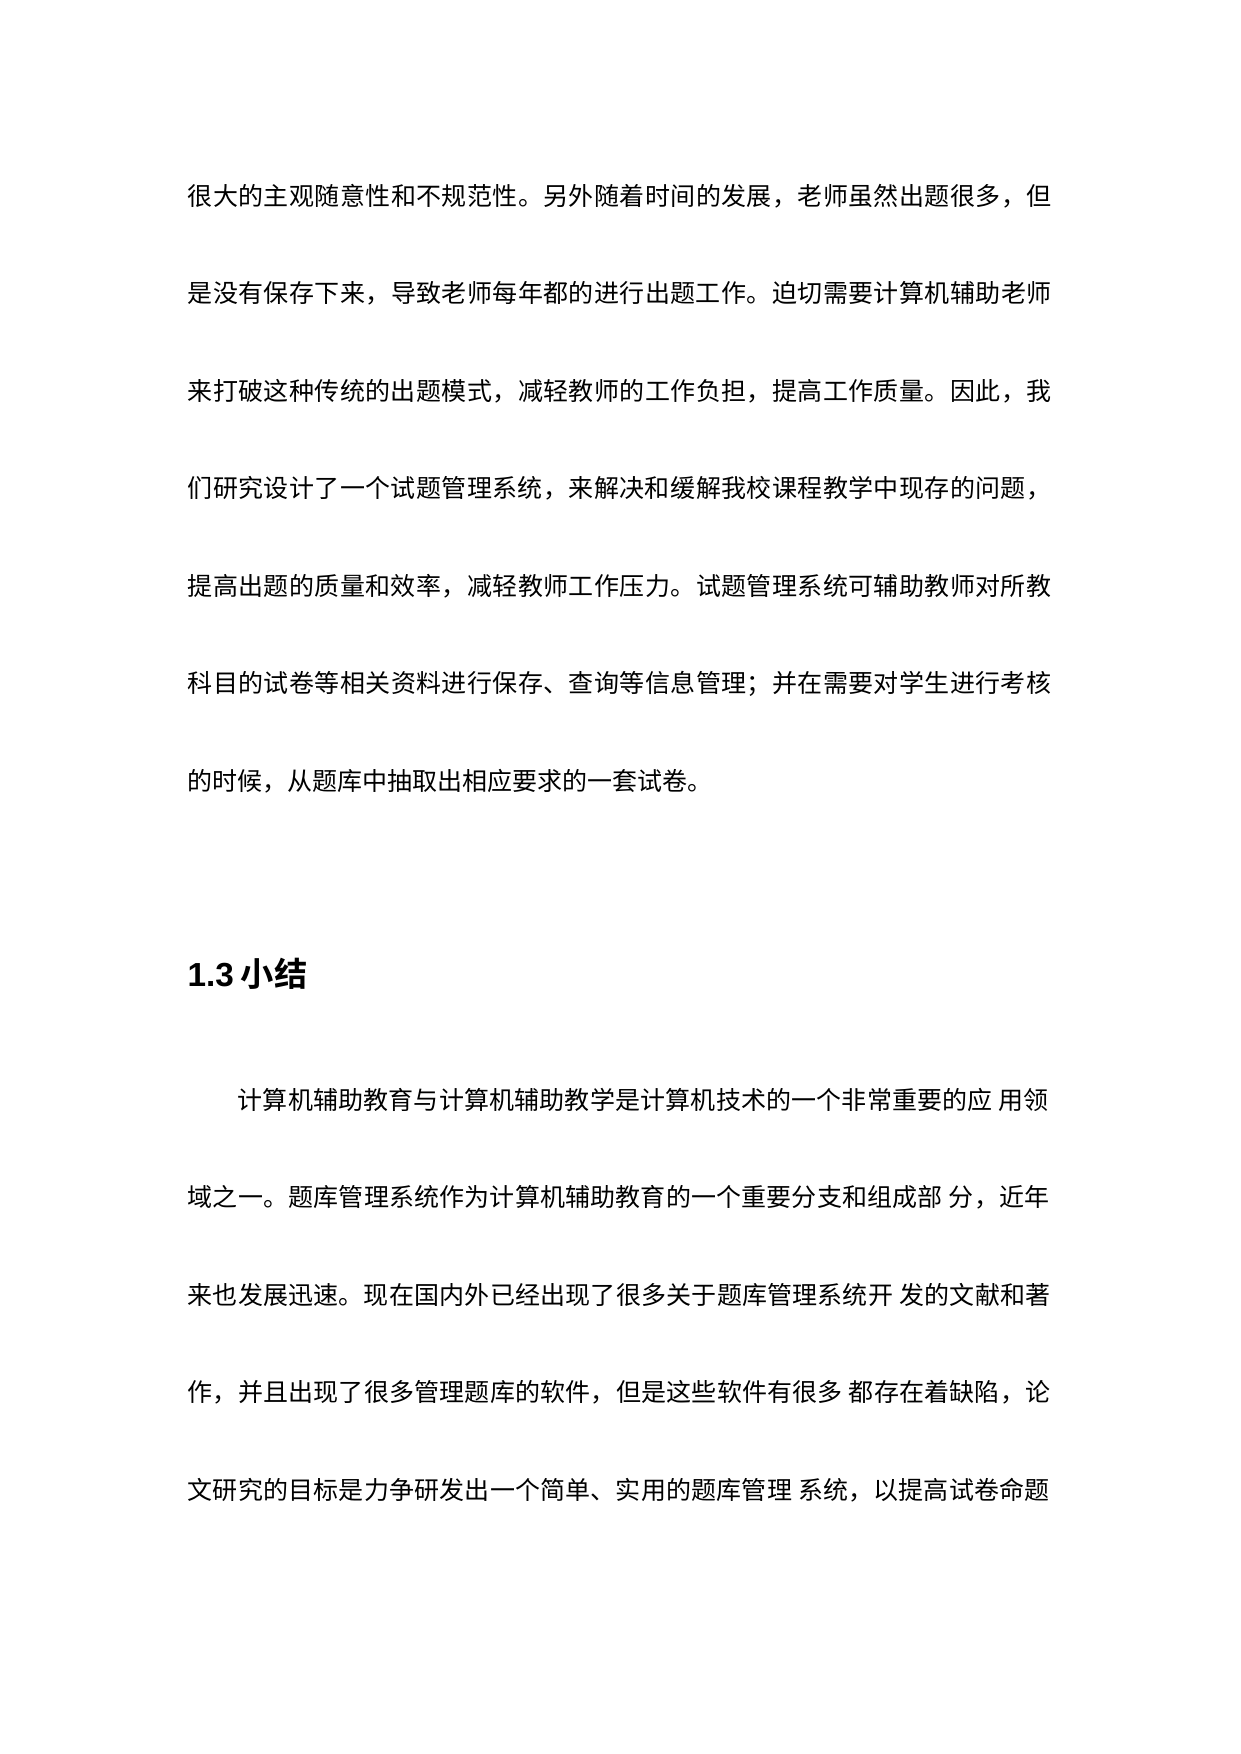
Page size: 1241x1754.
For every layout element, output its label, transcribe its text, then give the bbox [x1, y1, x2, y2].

subtitle 1.3小结 [187, 939, 1053, 1004]
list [187, 1066, 1053, 1521]
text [187, 162, 1053, 812]
